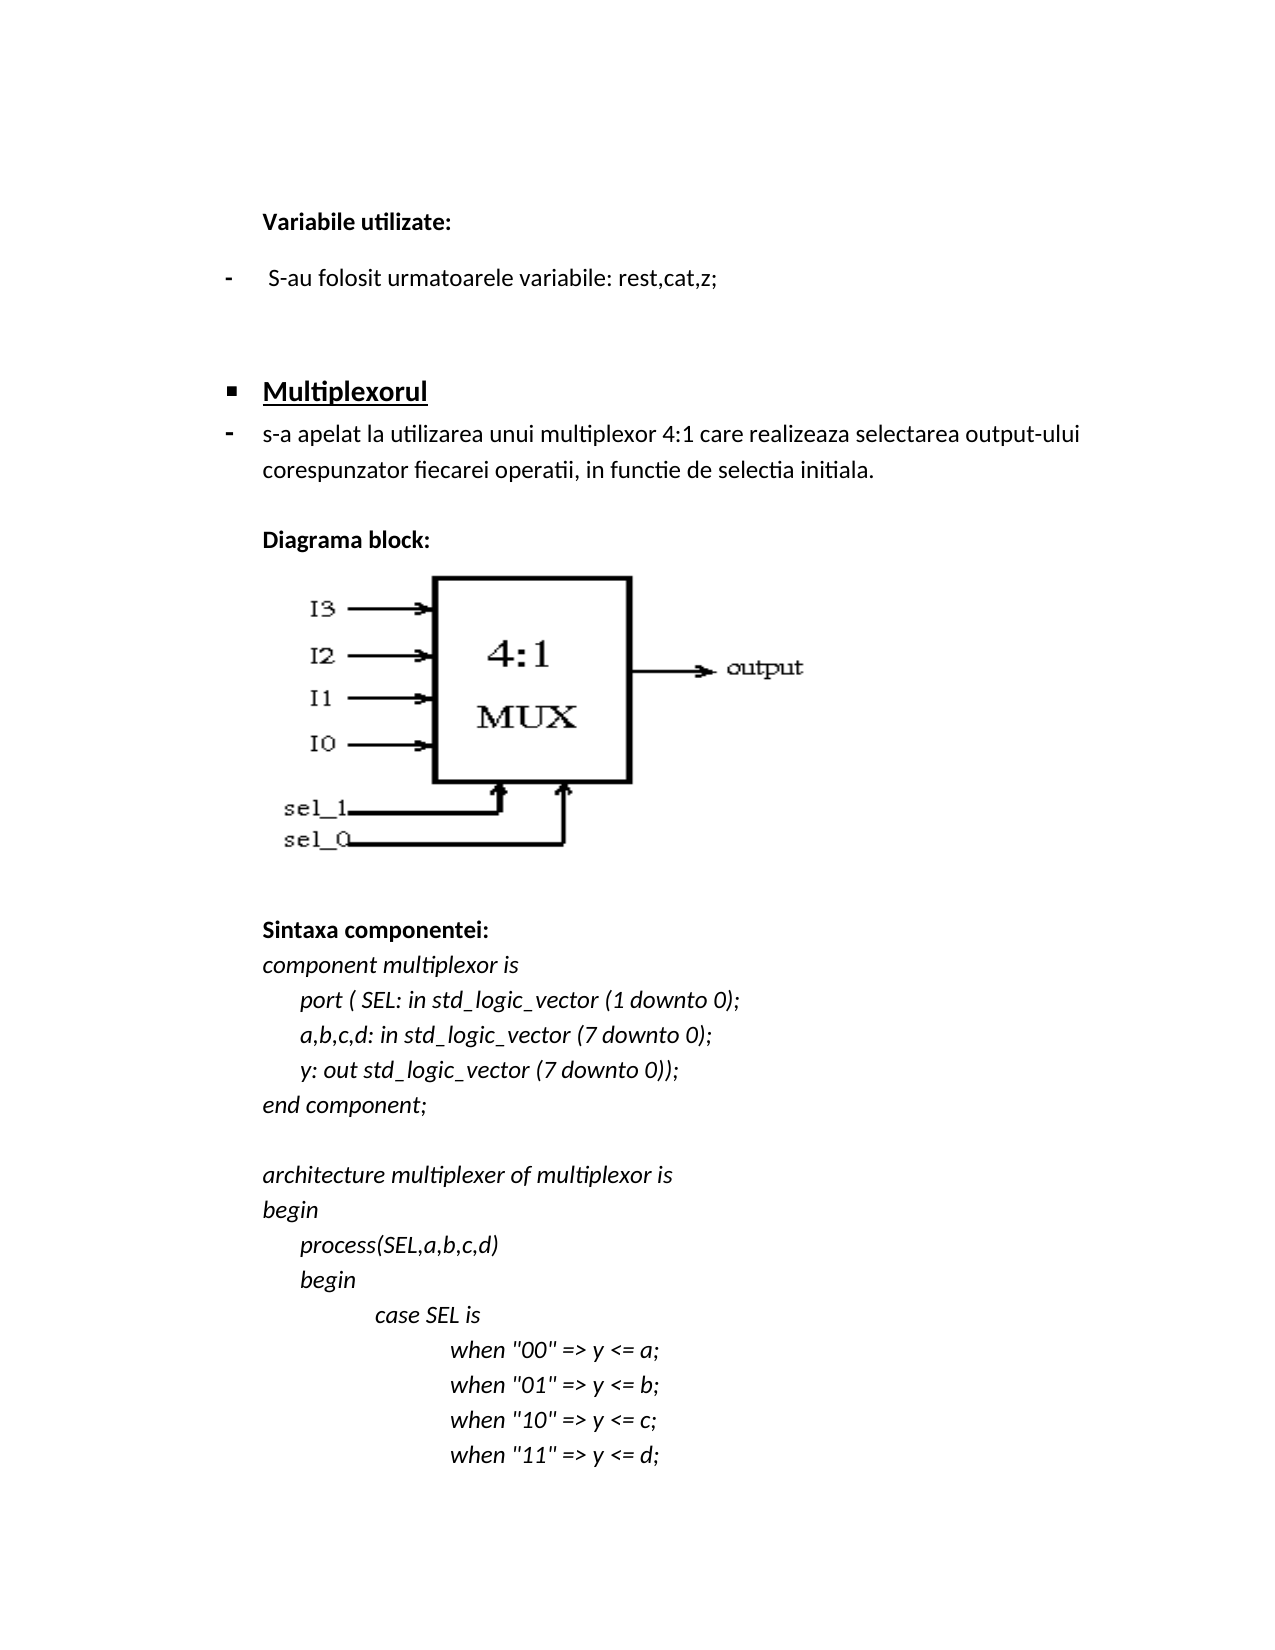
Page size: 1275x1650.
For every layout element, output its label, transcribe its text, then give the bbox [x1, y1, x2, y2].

list Sintaxa componentei: [262, 914, 1125, 944]
list component multiplexor is [262, 949, 1125, 979]
list when "11" => y <= d; [262, 1439, 1125, 1469]
list a,b,c,d: in std_logic_vector (7 downto 0); [262, 1019, 1125, 1049]
list process(SEL,a,b,c,d) [262, 1229, 1125, 1259]
list when "00" => y <= a; [262, 1334, 1125, 1364]
list S-au folosit urmatoarele variabile: rest,cat,z; [225, 262, 1125, 292]
list when "10" => y <= c; [262, 1404, 1125, 1434]
list Diagrama block: [262, 524, 1125, 555]
list case SEL is [262, 1299, 1125, 1329]
picture [262, 559, 836, 869]
list architecture multiplexer of multiplexor is [262, 1159, 1125, 1189]
list end component; [262, 1089, 1125, 1119]
text Variabile utilizate: [262, 206, 1125, 236]
list Multiplexorul [225, 373, 1125, 409]
list begin [262, 1264, 1125, 1294]
list s-a apelat la utilizarea unui multiplexor 4:1 care realizeaza selectarea output-ului corespunzator fiecarei operatii, in functie de selectia initiala. [225, 414, 1125, 485]
list y: out std_logic_vector (7 downto 0)); [262, 1054, 1125, 1084]
list begin [262, 1194, 1125, 1224]
list when "01" => y <= b; [262, 1369, 1125, 1399]
list port ( SEL: in std_logic_vector (1 downto 0); [262, 984, 1125, 1014]
